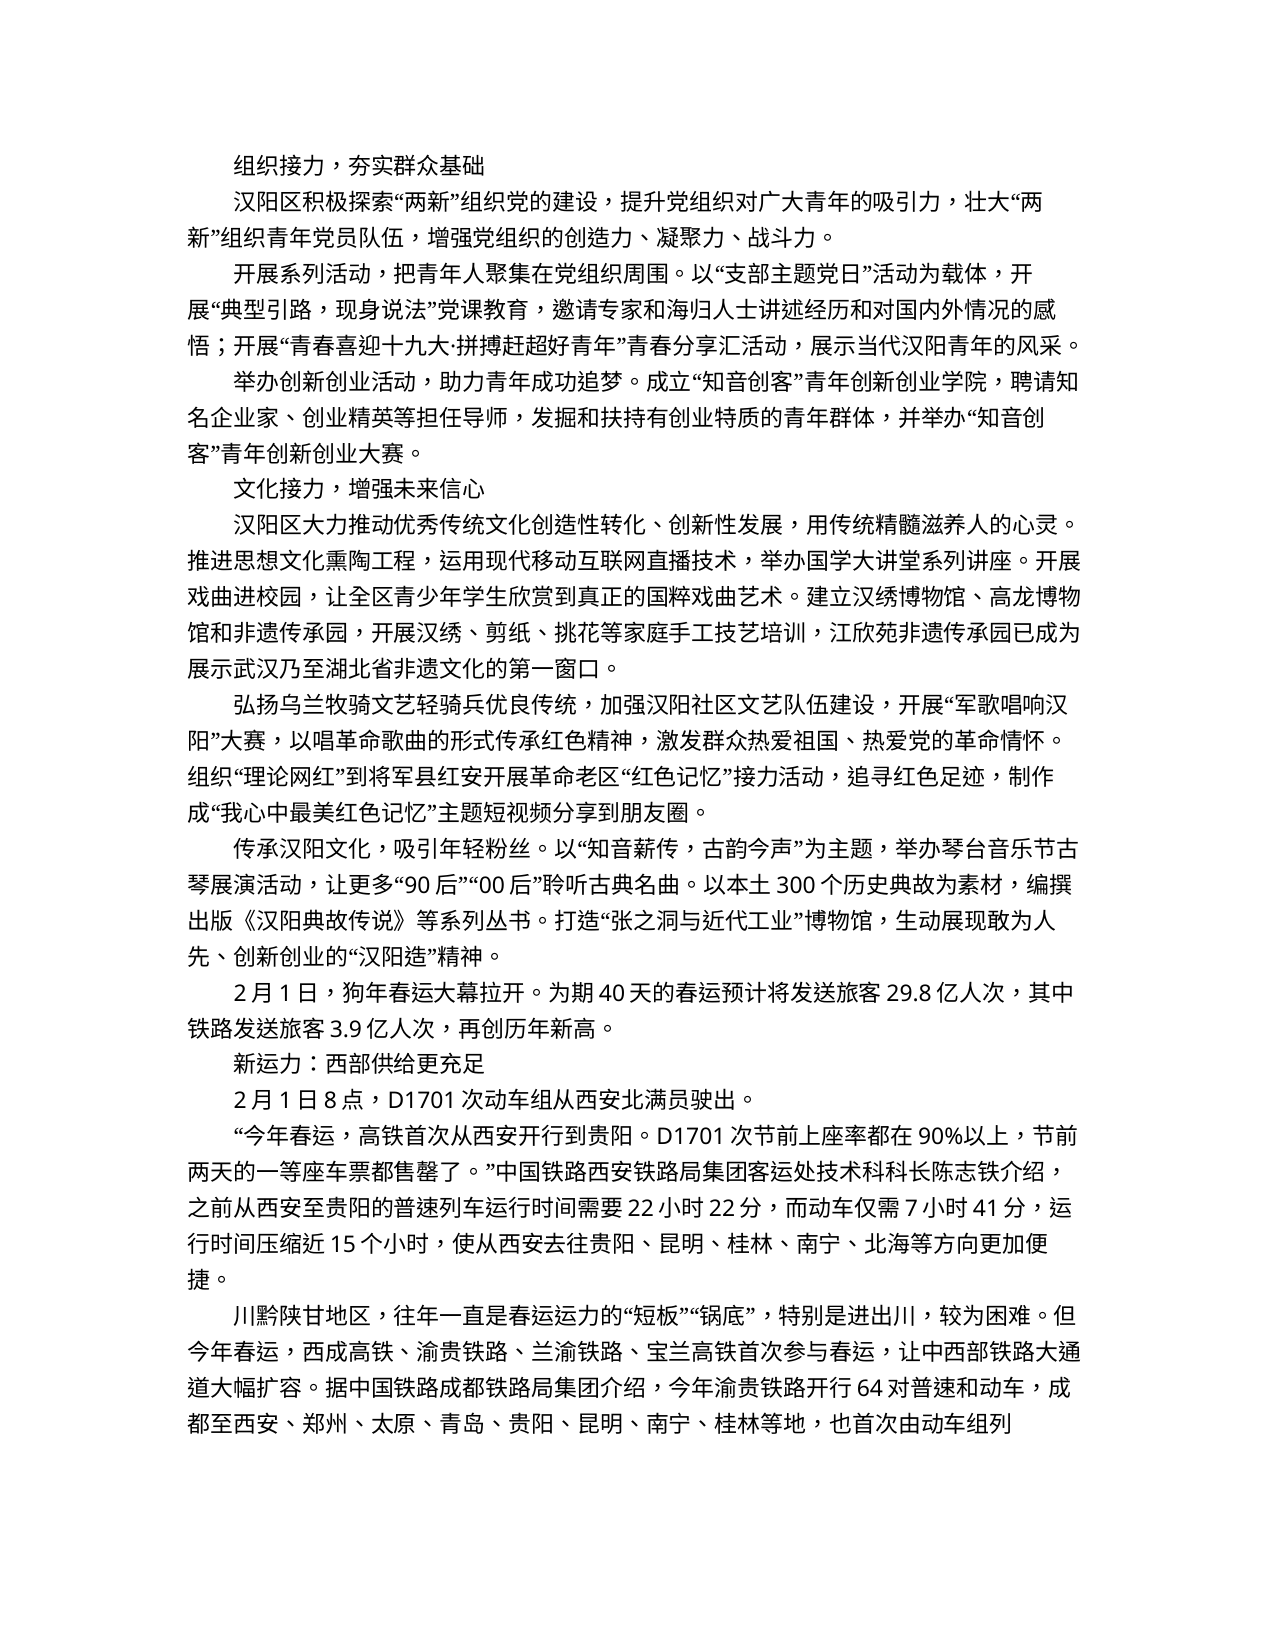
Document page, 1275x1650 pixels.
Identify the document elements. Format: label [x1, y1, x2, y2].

text [187, 150, 1087, 1439]
